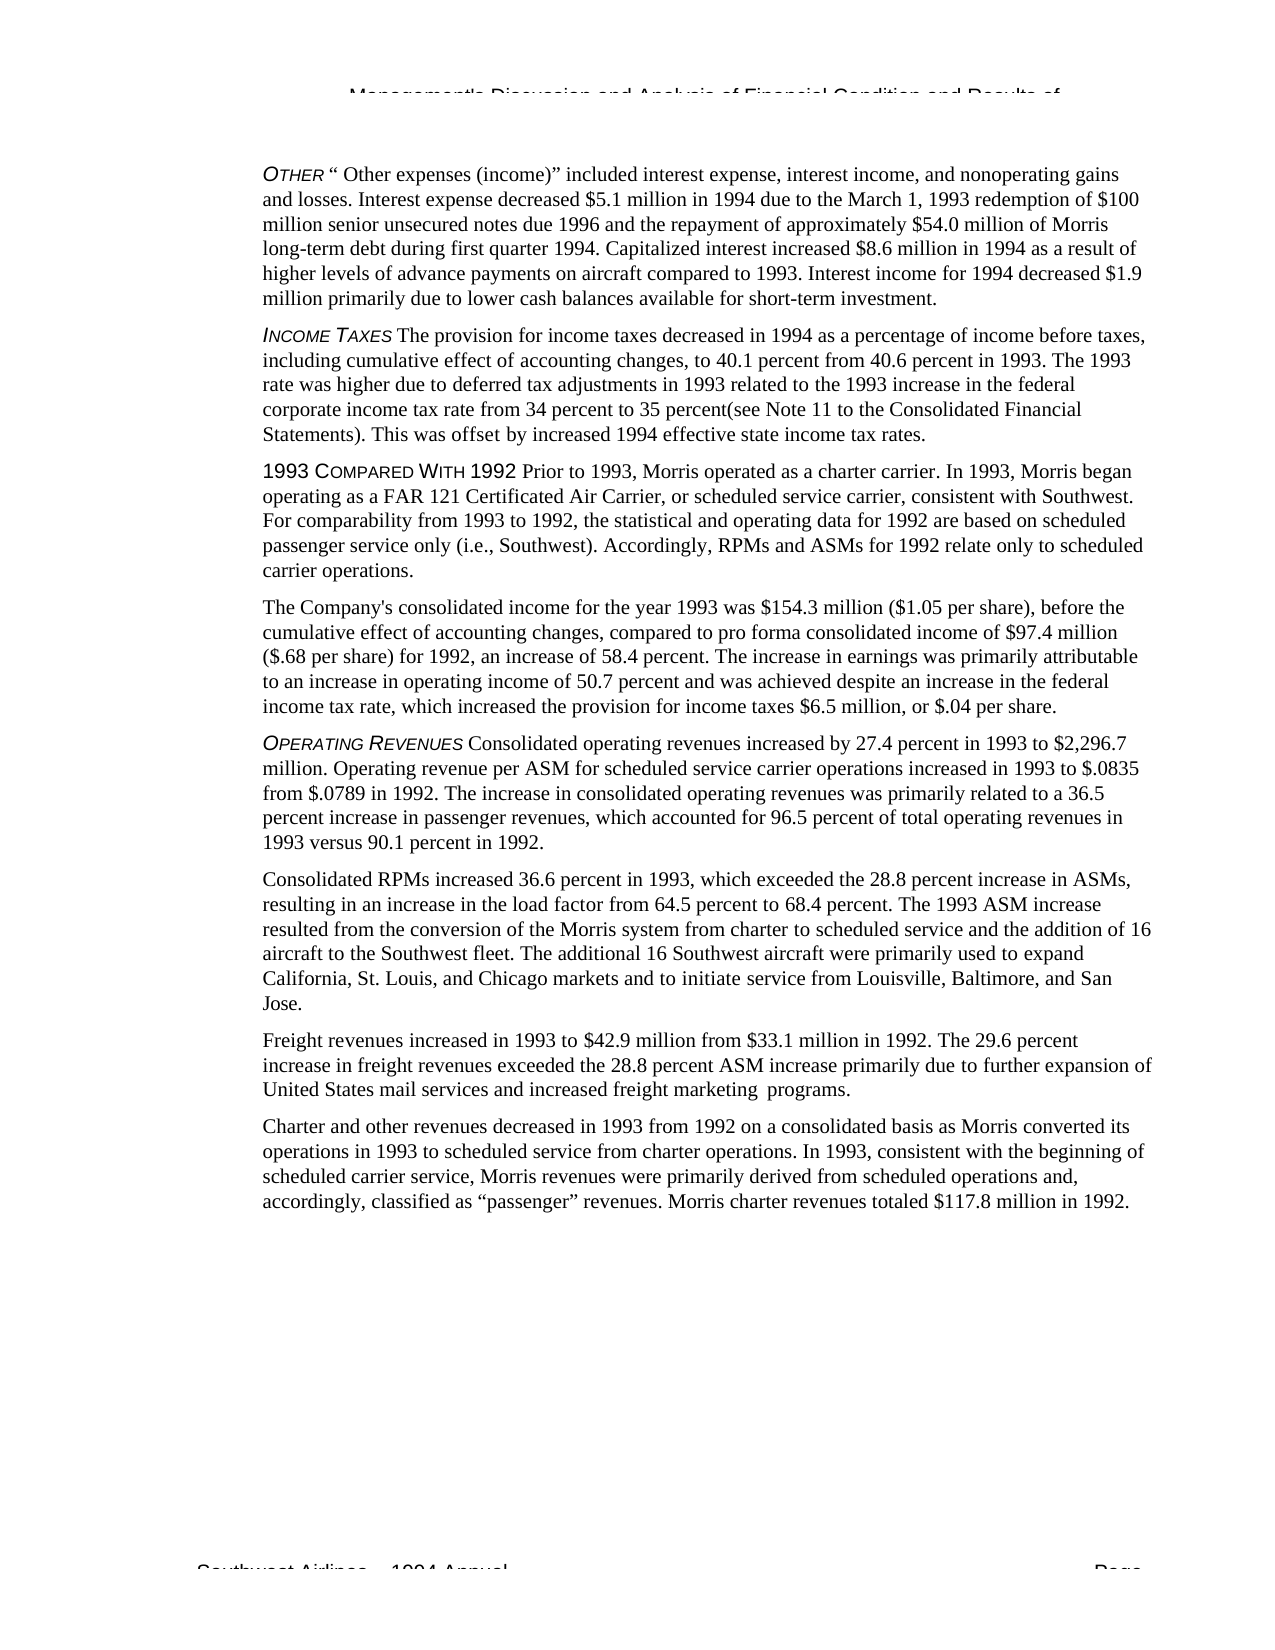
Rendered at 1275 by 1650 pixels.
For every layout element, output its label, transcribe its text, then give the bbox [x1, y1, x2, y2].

text OTHER “ Other expenses (income)” included interest expense, interest income, and nonoperating gains and losses. Interest expense decreased $5.1 million in 1994 due to the March 1, 1993 redemption of $100 million senior unsecured notes due 1996 and the repayment of approximately $54.0 million of Morris long-term debt during first quarter 1994. Capitalized interest increased $8.6 million in 1994 as a result of higher levels of advance payments on aircraft compared to 1993. Interest income for 1994 decreased $1.9 million primarily due to lower cash balances available for short-term investment. [262, 162, 1154, 310]
text 1993 COMPARED WITH 1992 Prior to 1993, Morris operated as a charter carrier. In 1993, Morris began operating as a FAR 121 Certificated Air Carrier, or scheduled service carrier, consistent with Southwest. For comparability from 1993 to 1992, the statistical and operating data for 1992 are based on scheduled passenger service only (i.e., Southwest). Accordingly, RPMs and ASMs for 1992 relate only to scheduled carrier operations. [262, 459, 1153, 582]
text Freight revenues increased in 1993 to $42.9 million from $33.1 million in 1992. The 29.6 percent increase in freight revenues exceeded the 28.8 percent ASM increase primarily due to further expansion of United States mail services and increased freight marketing programs. [262, 1028, 1162, 1101]
text Consolidated RPMs increased 36.6 percent in 1993, which exceeded the 28.8 percent increase in ASMs, resulting in an increase in the load factor from 64.5 percent to 68.4 percent. The 1993 ASM increase resulted from the conversion of the Morris system from charter to scheduled service and the addition of 16 aircraft to the Southwest fleet. The additional 16 Southwest aircraft were primarily used to expand California, St. Louis, and Chicago markets and to initiate service from Louisville, Baltimore, and San Jose. [262, 867, 1154, 1014]
text OPERATING REVENUES Consolidated operating revenues increased by 27.4 percent in 1993 to $2,296.7 million. Operating revenue per ASM for scheduled service carrier operations increased in 1993 to $.0835 from $.0789 in 1992. The increase in consolidated operating revenues was primarily related to a 36.5 percent increase in passenger revenues, which accounted for 96.5 percent of total operating revenues in 1993 versus 90.1 percent in 1992. [262, 731, 1153, 854]
text The Company's consolidated income for the year 1993 was $154.3 million ($1.05 per share), before the cumulative effect of accounting changes, compared to pro forma consolidated income of $97.4 million ($.68 per share) for 1992, an increase of 58.4 percent. The increase in earnings was primarily attributable to an increase in operating income of 50.7 percent and was achieved despite an increase in the federal income tax rate, which increased the provision for income taxes $6.5 million, or $.04 per share. [262, 595, 1143, 718]
text Charter and other revenues decreased in 1993 from 1992 on a consolidated basis as Morris converted its operations in 1993 to scheduled service from charter operations. In 1993, consistent with the beginning of scheduled carrier service, Morris revenues were primarily derived from scheduled operations and, accordingly, classified as “passenger” revenues. Morris charter revenues totaled $117.8 million in 1992. [262, 1114, 1175, 1213]
text INCOME TAXES The provision for income taxes decreased in 1994 as a percentage of income before taxes, including cumulative effect of accounting changes, to 40.1 percent from 40.6 percent in 1993. The 1993 rate was higher due to deferred tax adjustments in 1993 related to the 1993 increase in the federal corporate income tax rate from 34 percent to 35 percent(see Note 11 to the Consolidated Financial Statements). This was offset by increased 1994 effective state income tax rates. [262, 323, 1153, 446]
